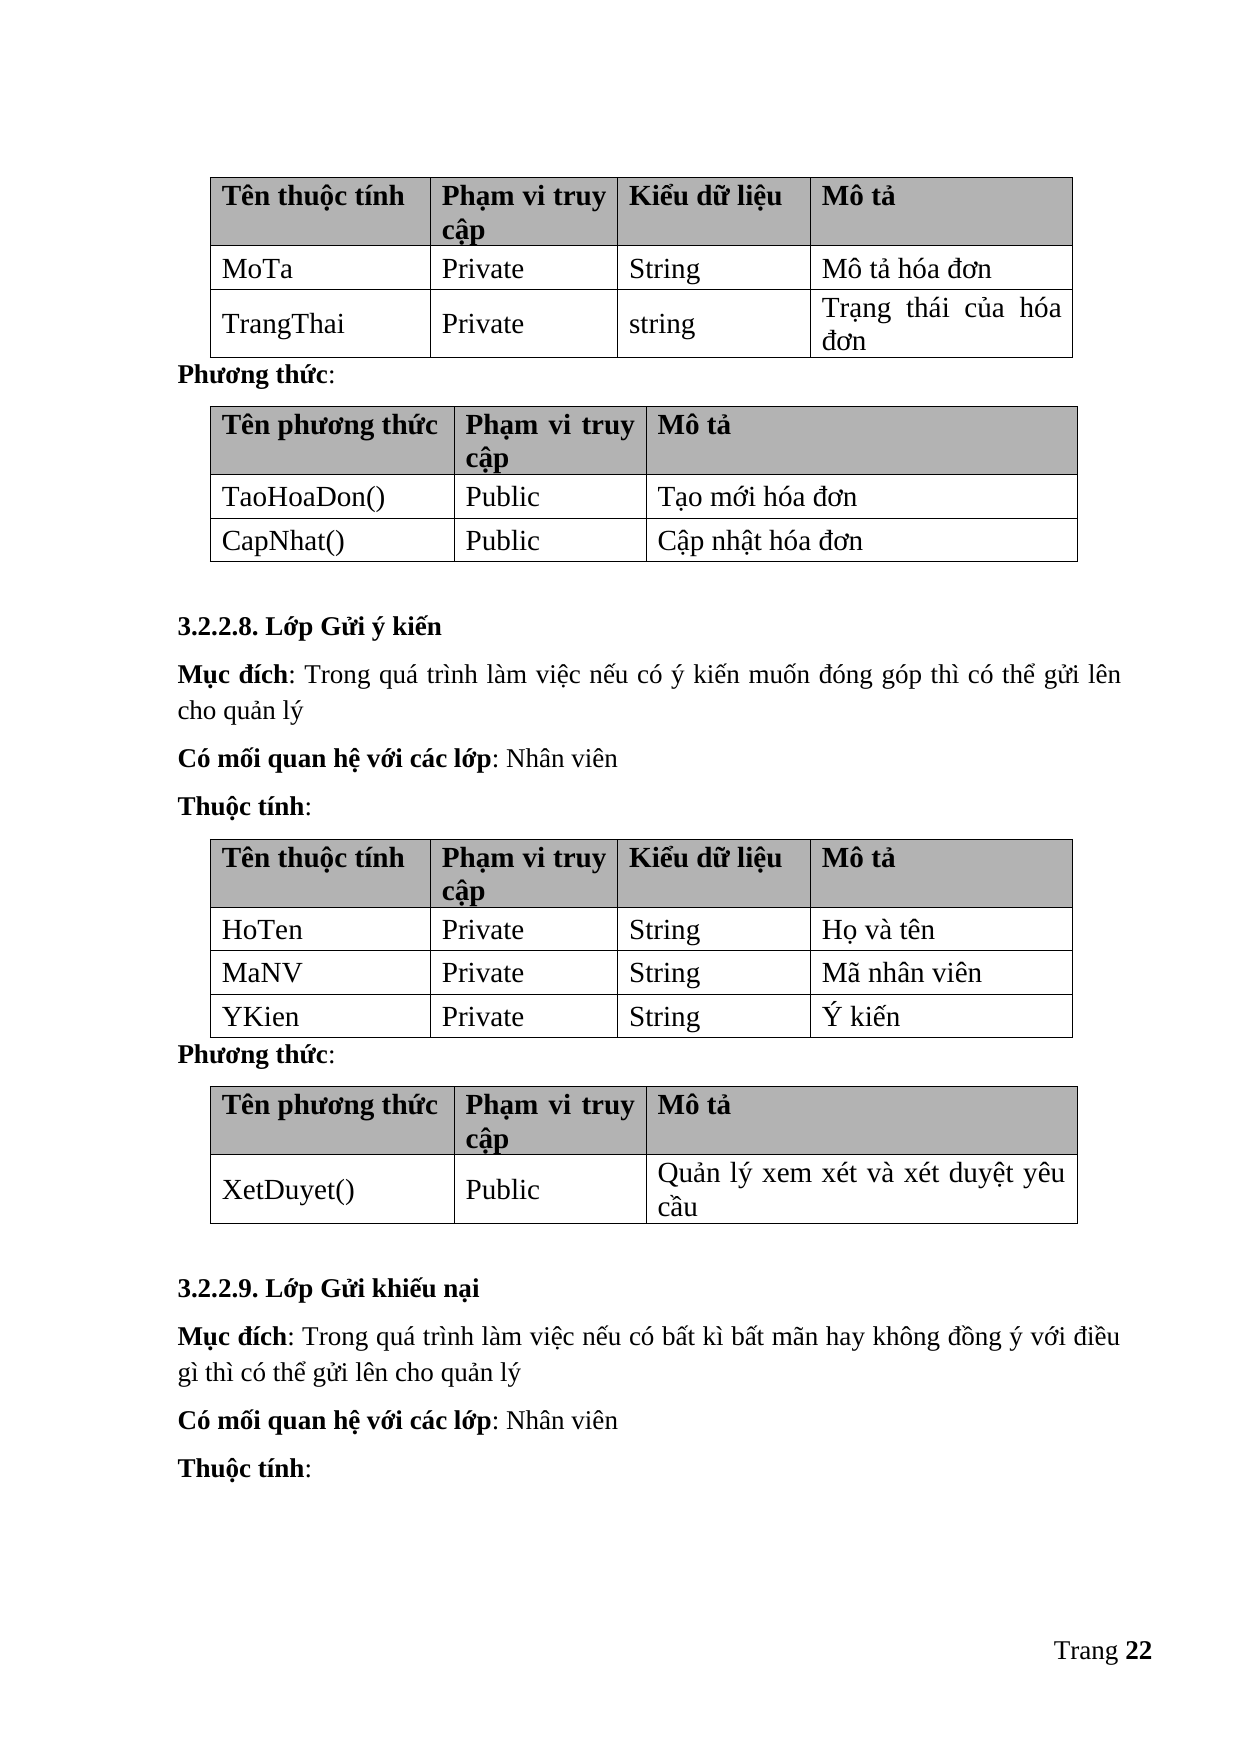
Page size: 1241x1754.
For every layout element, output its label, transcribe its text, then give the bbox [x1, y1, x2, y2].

table_cell Mô tả hóa đơn [811, 246, 1072, 289]
table_cell String [618, 951, 810, 993]
table_cell Public [455, 475, 646, 517]
table_cell Cập nhật hóa đơn [647, 519, 1077, 561]
table_header Mô tả [811, 840, 1072, 907]
table_header Tên phương thức [211, 407, 454, 474]
table_cell Private [431, 995, 617, 1037]
table_cell YKien [211, 995, 430, 1037]
table_cell Tạo mới hóa đơn [647, 475, 1077, 517]
table_header Mô tả [647, 1087, 1077, 1154]
table_cell Họ và tên [811, 908, 1072, 950]
text Mục đích: Trong quá trình làm việc nếu có bất kì bất mãn hay không đồng ý với điều gì thì có thể gửi lên cho quản lý [177, 1320, 1122, 1387]
table_cell String [618, 246, 810, 289]
text Phương thức: [177, 1038, 1122, 1069]
table_header Tên phương thức [211, 1087, 454, 1154]
text Có mối quan hệ với các lớp: Nhân viên [177, 742, 1122, 773]
table_header Kiểu dữ liệu [618, 178, 810, 245]
table_cell Public [455, 1155, 646, 1222]
table_cell string [618, 290, 810, 357]
text Thuộc tính: [177, 1452, 1122, 1483]
table_header Mô tả [647, 407, 1077, 474]
table_header Phạm vi truy cập [431, 178, 617, 245]
table_cell Mã nhân viên [811, 951, 1072, 993]
table_cell XetDuyet() [211, 1155, 454, 1222]
table_cell Ý kiến [811, 995, 1072, 1037]
table_cell MoTa [211, 246, 430, 289]
text 3.2.2.8. Lớp Gửi ý kiến [177, 610, 1122, 641]
table_cell Private [431, 908, 617, 950]
table_cell Private [431, 246, 617, 289]
table_cell Private [431, 290, 617, 357]
table_cell String [618, 908, 810, 950]
table_cell String [618, 995, 810, 1037]
table_cell Quản lý xem xét và xét duyệt yêu cầu [647, 1155, 1077, 1222]
text 3.2.2.9. Lớp Gửi khiếu nại [177, 1272, 1122, 1303]
table_header Phạm vi truy cập [455, 407, 646, 474]
text Có mối quan hệ với các lớp: Nhân viên [177, 1404, 1122, 1435]
table_cell MaNV [211, 951, 430, 993]
table_cell TaoHoaDon() [211, 475, 454, 517]
table_cell HoTen [211, 908, 430, 950]
table_header Kiểu dữ liệu [618, 840, 810, 907]
table_header Tên thuộc tính [211, 840, 430, 907]
table_cell Trạng thái của hóa đơn [811, 290, 1072, 357]
table_cell CapNhat() [211, 519, 454, 561]
table_cell TrangThai [211, 290, 430, 357]
text Phương thức: [177, 358, 1122, 389]
table_cell Private [431, 951, 617, 993]
table_header Tên thuộc tính [211, 178, 430, 245]
table_header Phạm vi truy cập [431, 840, 617, 907]
table_cell Public [455, 519, 646, 561]
text Mục đích: Trong quá trình làm việc nếu có ý kiến muốn đóng góp thì có thể gửi lên cho quản lý [177, 658, 1122, 725]
text Thuộc tính: [177, 791, 1122, 822]
table_header Mô tả [811, 178, 1072, 245]
table_header Phạm vi truy cập [455, 1087, 646, 1154]
